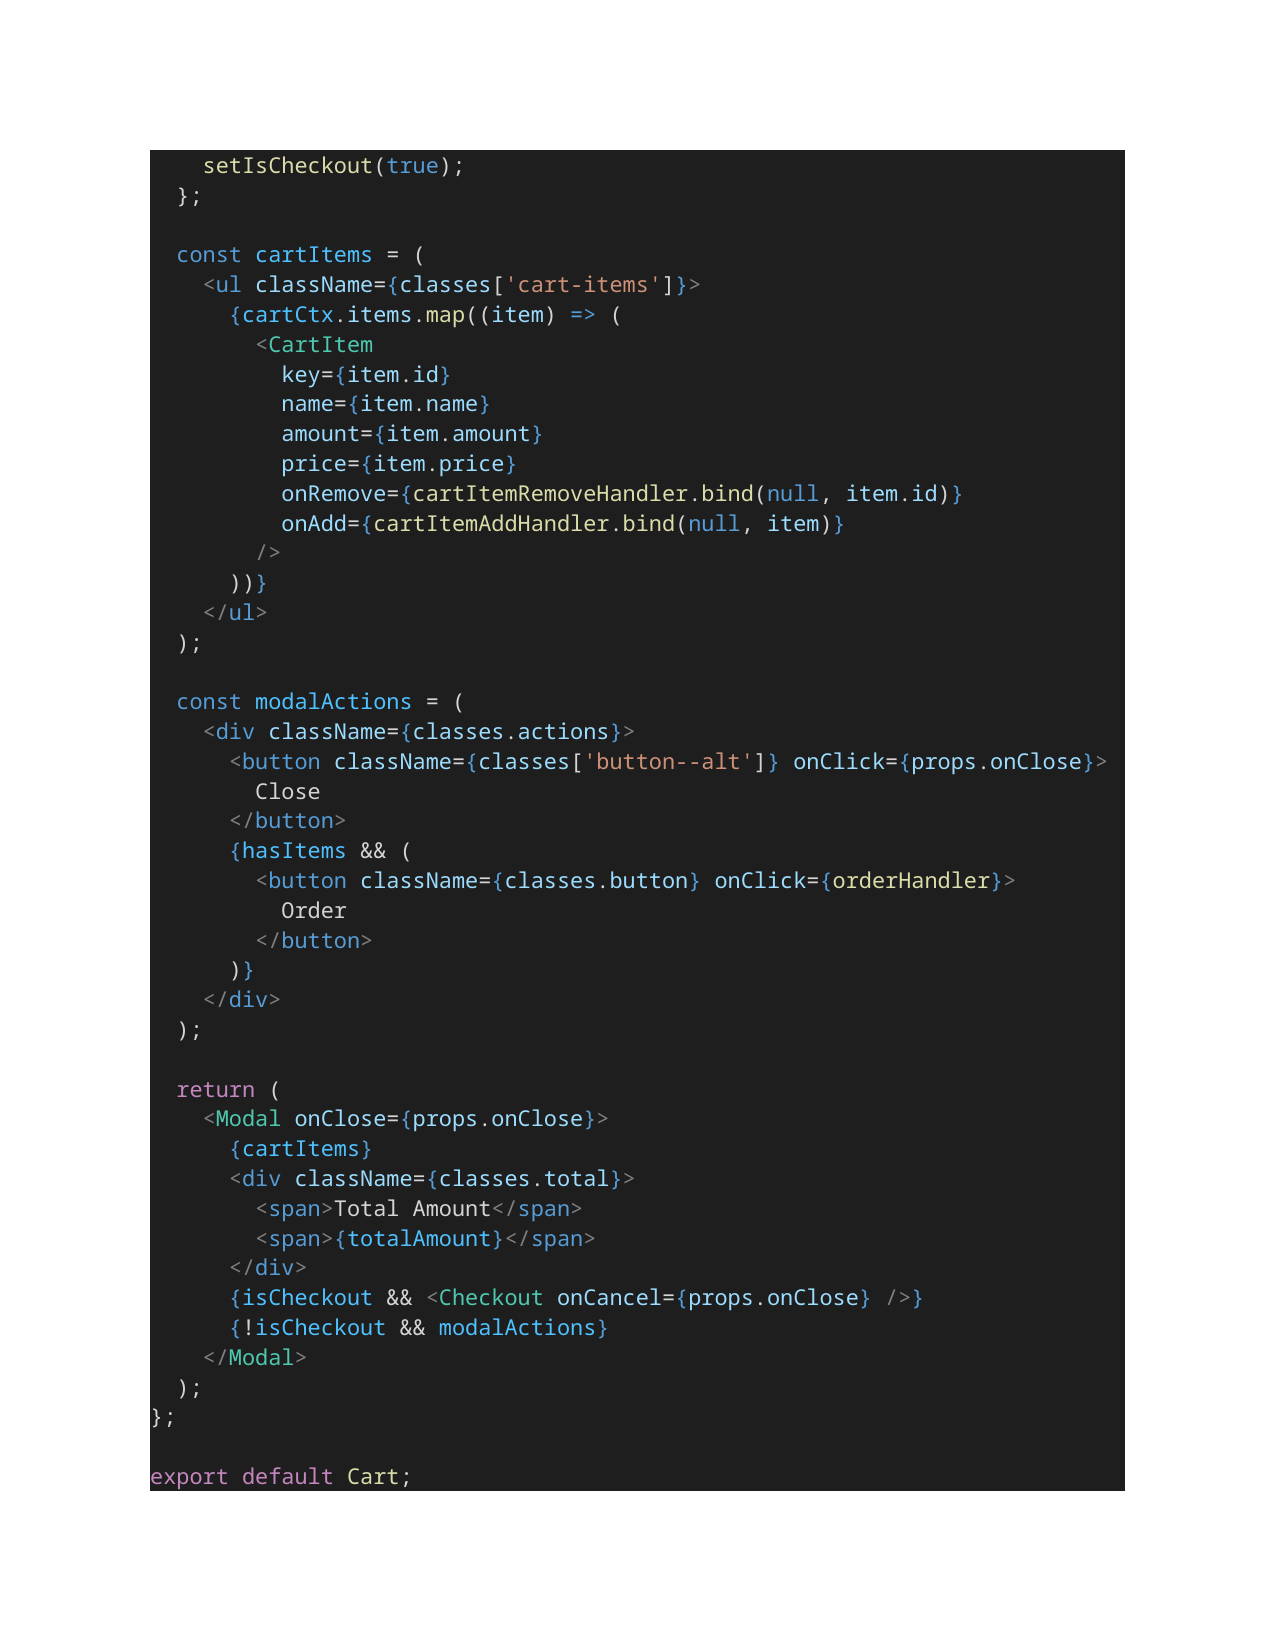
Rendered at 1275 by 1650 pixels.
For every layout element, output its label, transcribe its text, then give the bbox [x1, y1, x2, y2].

text <button className={classes['button--alt']} onClick={props.onClose}> [150, 746, 1125, 776]
text return ( [150, 1073, 1125, 1103]
text <Modal onClose={props.onClose}> [150, 1103, 1125, 1133]
text {hasItems && ( [150, 835, 1125, 865]
text </ul> [150, 597, 1125, 627]
text {!isCheckout && modalActions} [150, 1312, 1125, 1342]
text <div className={classes.actions}> [150, 716, 1125, 746]
text </div> [150, 984, 1125, 1014]
text /> [150, 537, 1125, 567]
text setIsCheckout(true); [150, 150, 1125, 180]
text <span>Total Amount</span> [150, 1193, 1125, 1222]
text )} [150, 954, 1125, 984]
text }; [150, 180, 1125, 209]
text ); [150, 1371, 1125, 1401]
text <span>{totalAmount}</span> [150, 1222, 1125, 1252]
text key={item.id} [150, 358, 1125, 388]
text ); [150, 627, 1125, 656]
text onRemove={cartItemRemoveHandler.bind(null, item.id)} [150, 478, 1125, 507]
text ))} [150, 567, 1125, 597]
text <button className={classes.button} onClick={orderHandler}> [150, 865, 1125, 895]
text <div className={classes.total}> [150, 1163, 1125, 1193]
text </button> [150, 805, 1125, 835]
text </div> [150, 1252, 1125, 1282]
text Order [150, 895, 1125, 924]
text const cartItems = ( [150, 239, 1125, 269]
text const modalActions = ( [150, 686, 1125, 716]
text name={item.name} [150, 388, 1125, 418]
text ); [150, 1014, 1125, 1044]
text amount={item.amount} [150, 418, 1125, 448]
text {cartItems} [150, 1133, 1125, 1163]
text <ul className={classes['cart-items']}> [150, 269, 1125, 299]
text </Modal> [150, 1342, 1125, 1371]
text }; [150, 1401, 1125, 1431]
text export default Cart; [150, 1461, 1125, 1491]
text {isCheckout && <Checkout onCancel={props.onClose} />} [150, 1282, 1125, 1312]
text <CartItem [150, 329, 1125, 358]
text onAdd={cartItemAddHandler.bind(null, item)} [150, 507, 1125, 537]
text {cartCtx.items.map((item) => ( [150, 299, 1125, 329]
text </button> [150, 924, 1125, 954]
text price={item.price} [150, 448, 1125, 478]
text Close [150, 776, 1125, 805]
